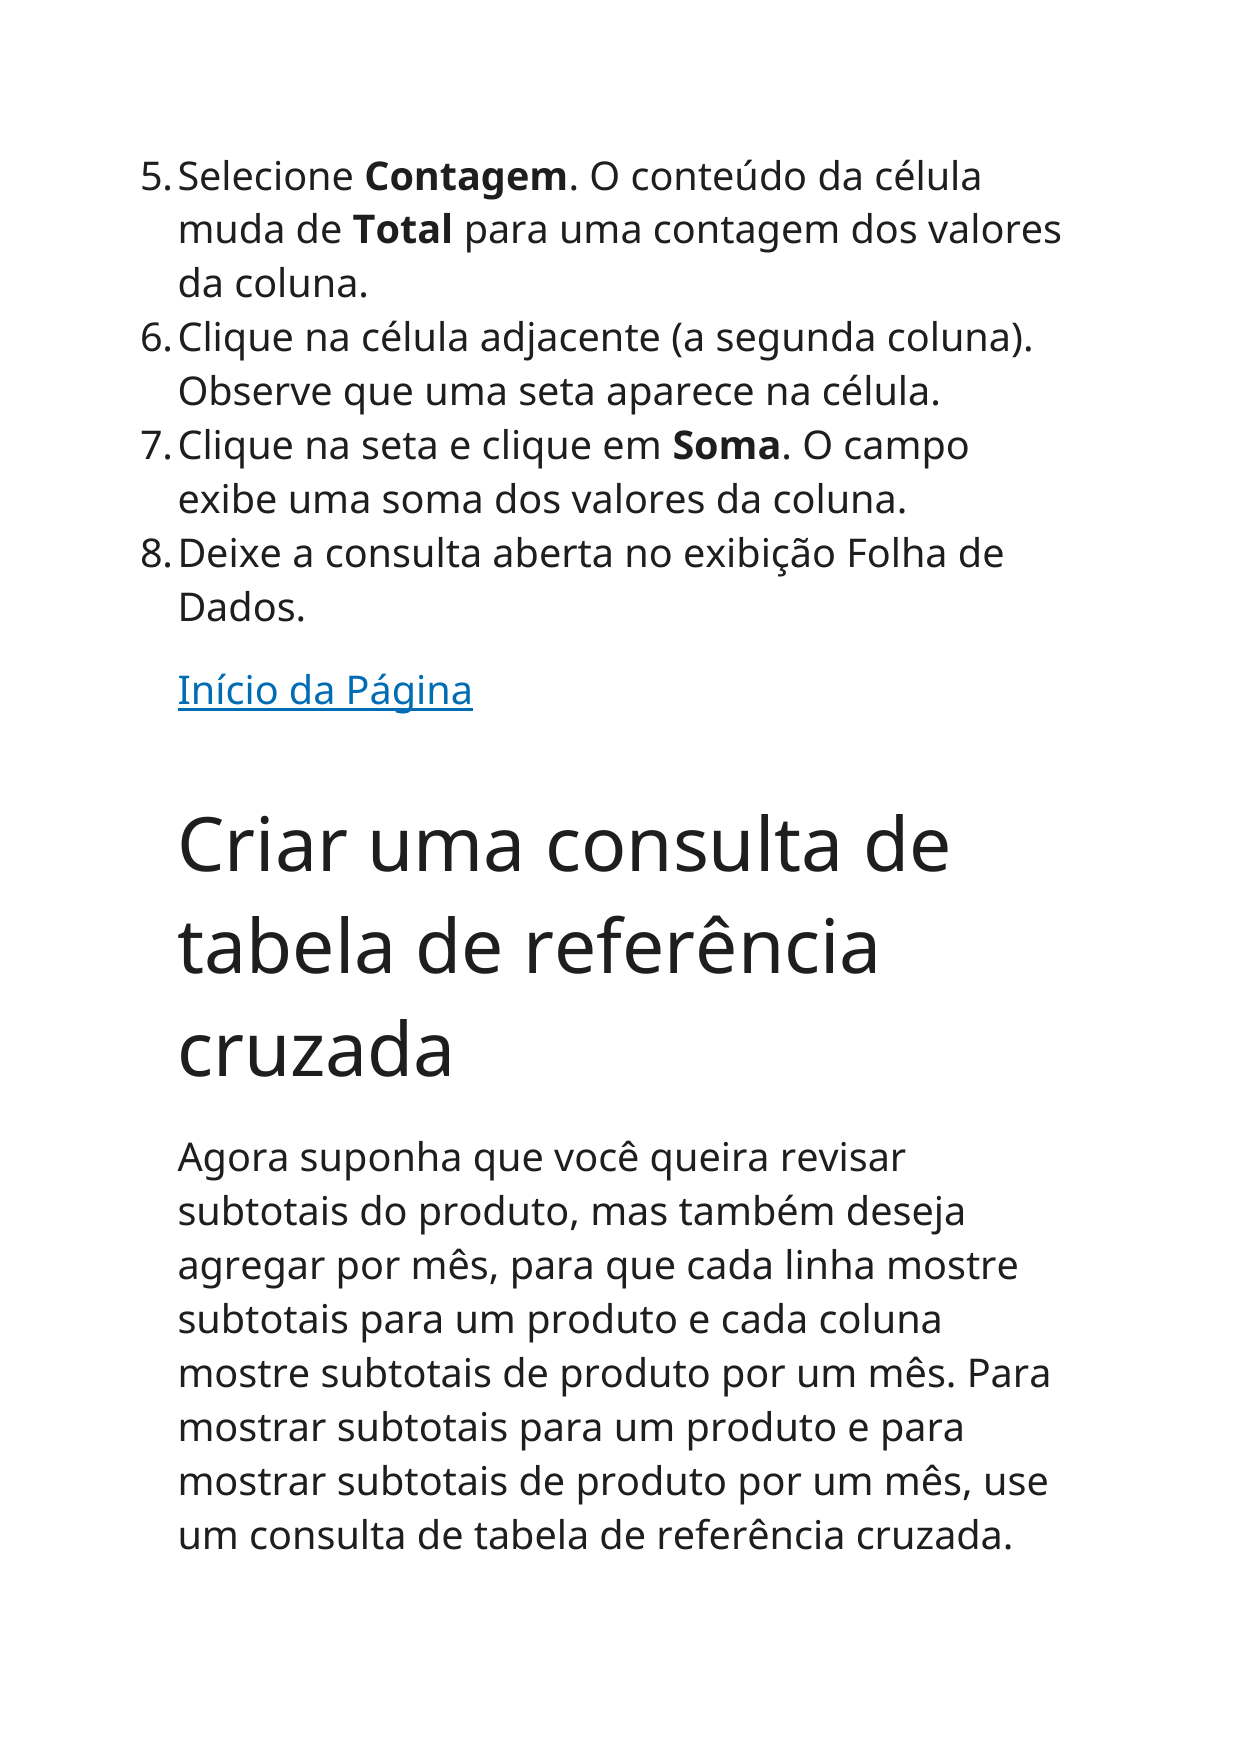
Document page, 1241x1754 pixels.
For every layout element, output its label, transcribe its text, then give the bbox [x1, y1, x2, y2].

list Clique na célula adjacente (a segunda coluna). Observe que uma seta aparece na célula. [140, 309, 1063, 417]
list Deixe a consulta aberta no exibição Folha de Dados. [140, 525, 1063, 633]
list Clique na seta e clique em Soma. O campo exibe uma soma dos valores da coluna. [140, 417, 1063, 525]
text Agora suponha que você queira revisar subtotais do produto, mas também deseja agregar por mês, para que cada linha mostre subtotais para um produto e cada coluna mostre subtotais de produto por um mês. Para mostrar subtotais para um produto e para mostrar subtotais de produto por um mês, use um consulta de tabela de referência cruzada. [177, 1129, 1063, 1561]
list Selecione Contagem. O conteúdo da célula muda de Total para uma contagem dos valores da coluna. [140, 148, 1063, 309]
text Criar uma consulta de tabela de referência cruzada [177, 791, 1063, 1098]
text Início da Página [177, 662, 1063, 716]
